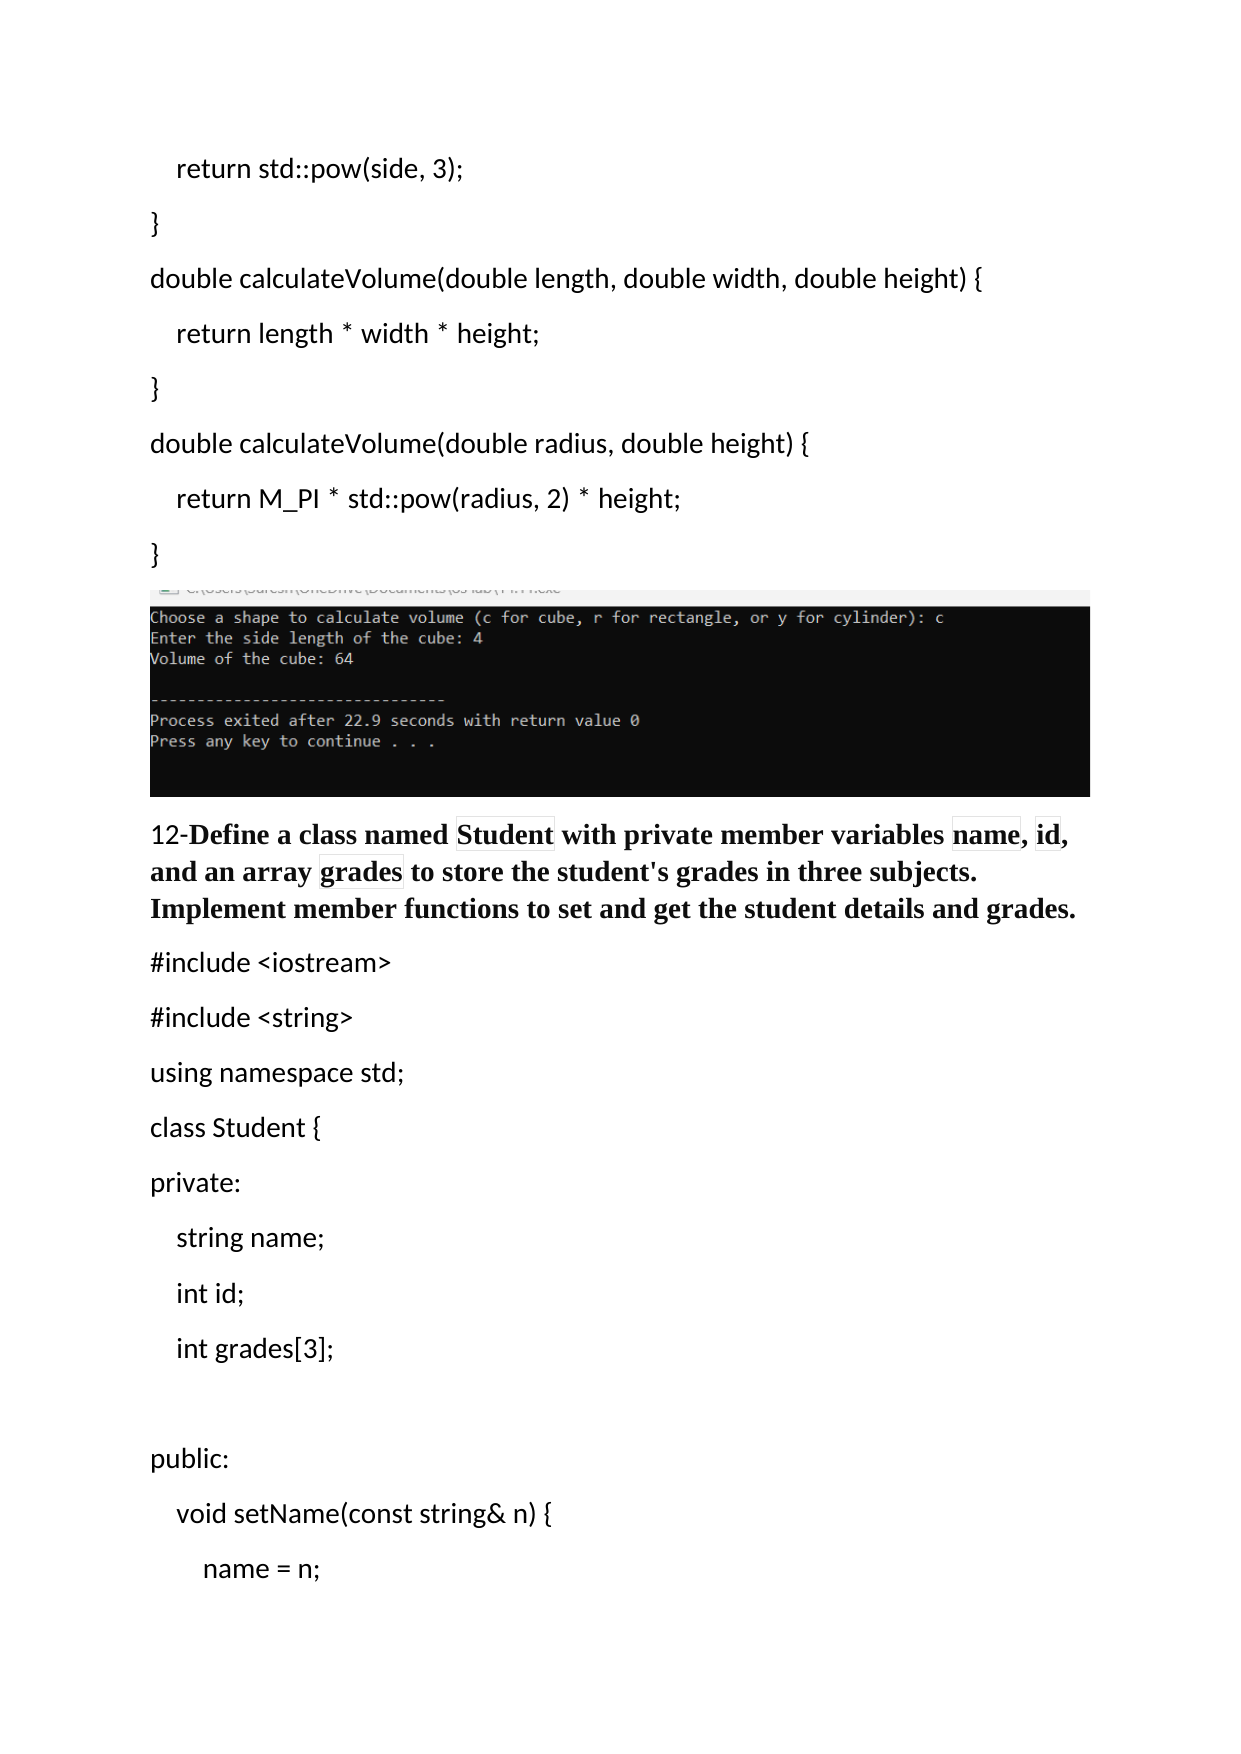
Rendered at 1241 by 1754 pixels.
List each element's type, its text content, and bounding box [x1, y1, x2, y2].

text using namespace std; [150, 1054, 1090, 1090]
text name = n; [150, 1550, 1090, 1586]
text } [150, 205, 1090, 241]
text return M_PI * std::pow(radius, 2) * height; [150, 481, 1090, 516]
text string name; [150, 1219, 1090, 1255]
text #include <string> [150, 999, 1090, 1035]
text private: [150, 1164, 1090, 1200]
text class Student { [150, 1109, 1090, 1145]
picture [150, 590, 1091, 797]
text } [150, 370, 1090, 406]
text void setName(const string& n) { [150, 1495, 1090, 1531]
text int id; [150, 1275, 1090, 1310]
text #include <iostream> [150, 944, 1090, 980]
text return length * width * height; [150, 315, 1090, 351]
text public: [150, 1440, 1090, 1476]
text double calculateVolume(double radius, double height) { [150, 426, 1090, 461]
text double calculateVolume(double length, double width, double height) { [150, 260, 1090, 296]
text } [150, 536, 1090, 571]
text 12-Define a class named Student with private member variables name, id, and an array grades to store the student's grades in three subjects. Implement member functions to set and get the student details and grades. [150, 816, 1090, 925]
text return std::pow(side, 3); [150, 150, 1090, 186]
text int grades[3]; [150, 1330, 1090, 1365]
